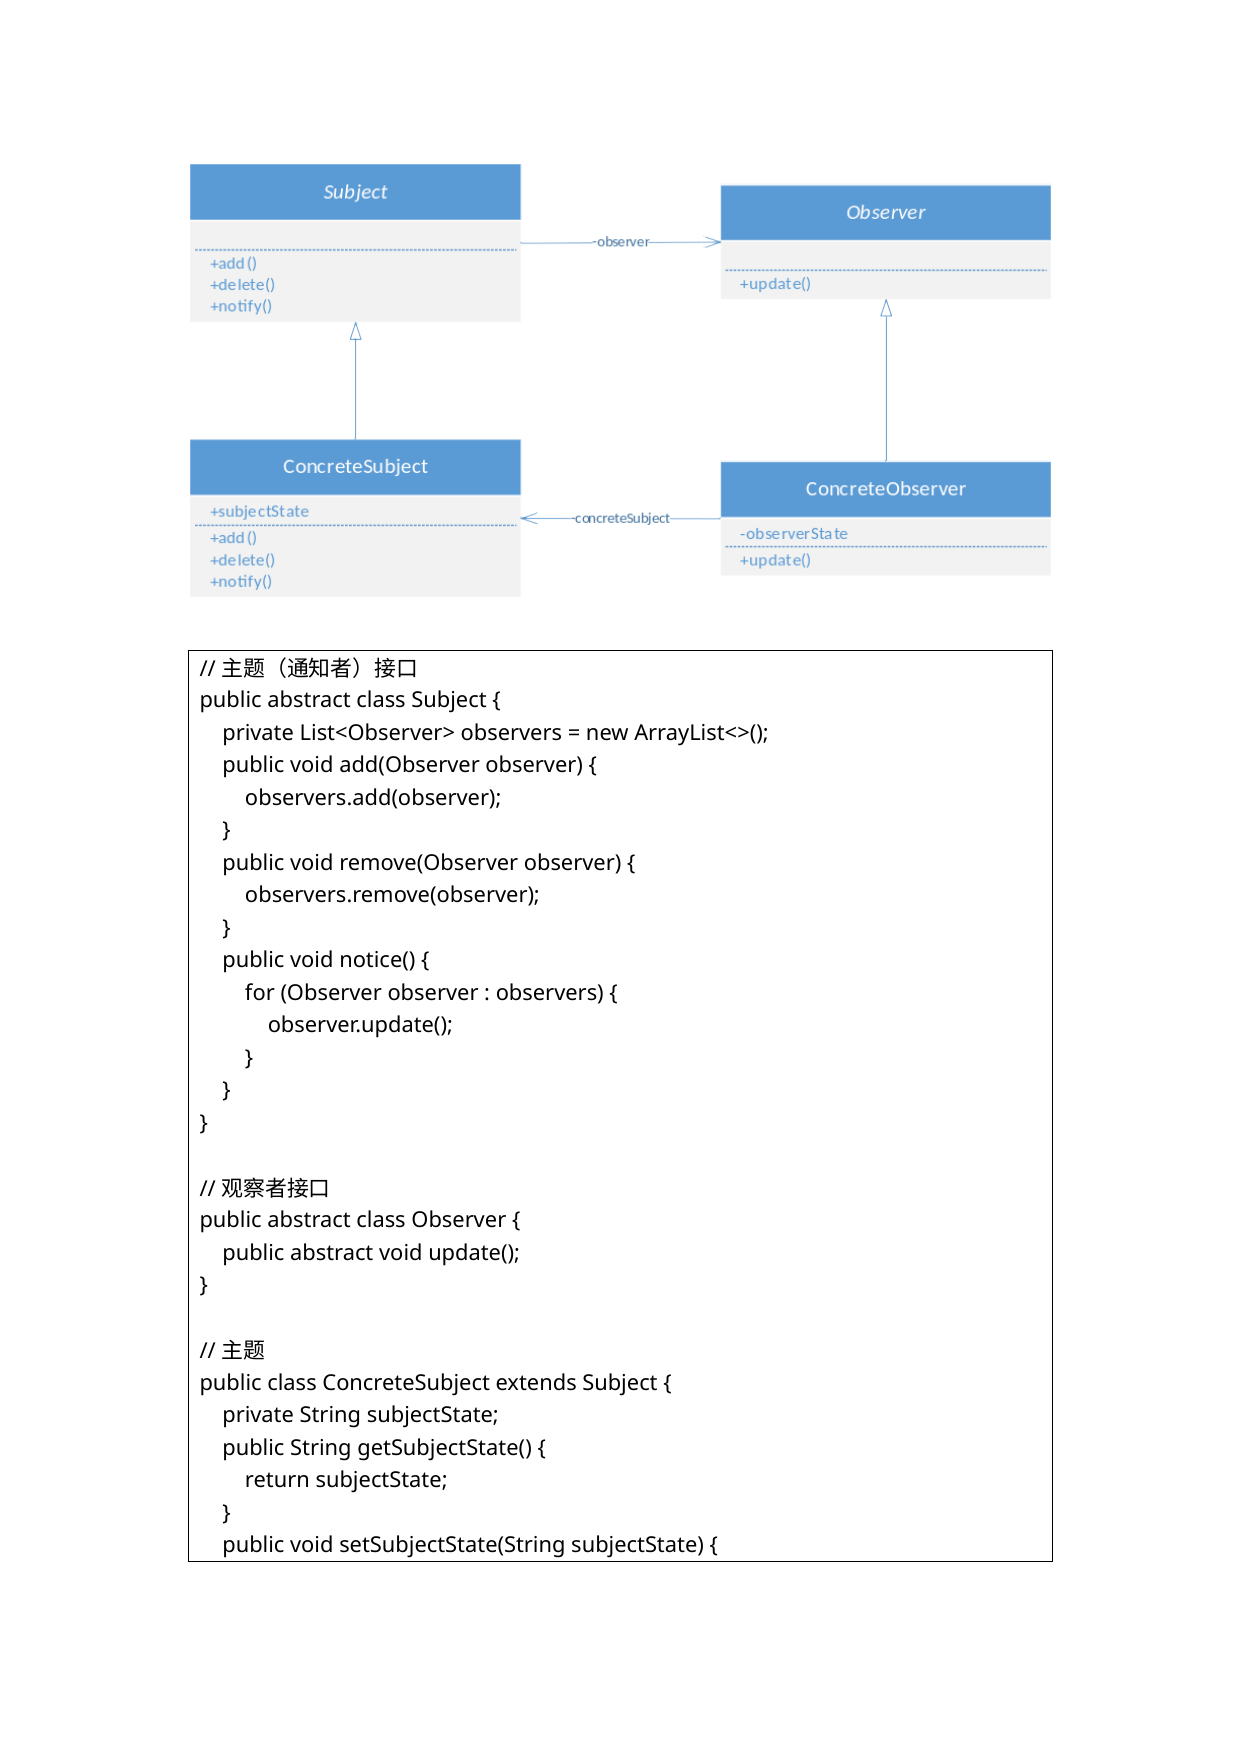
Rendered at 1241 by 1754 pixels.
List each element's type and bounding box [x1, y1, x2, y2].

table_header [189, 651, 1052, 1561]
